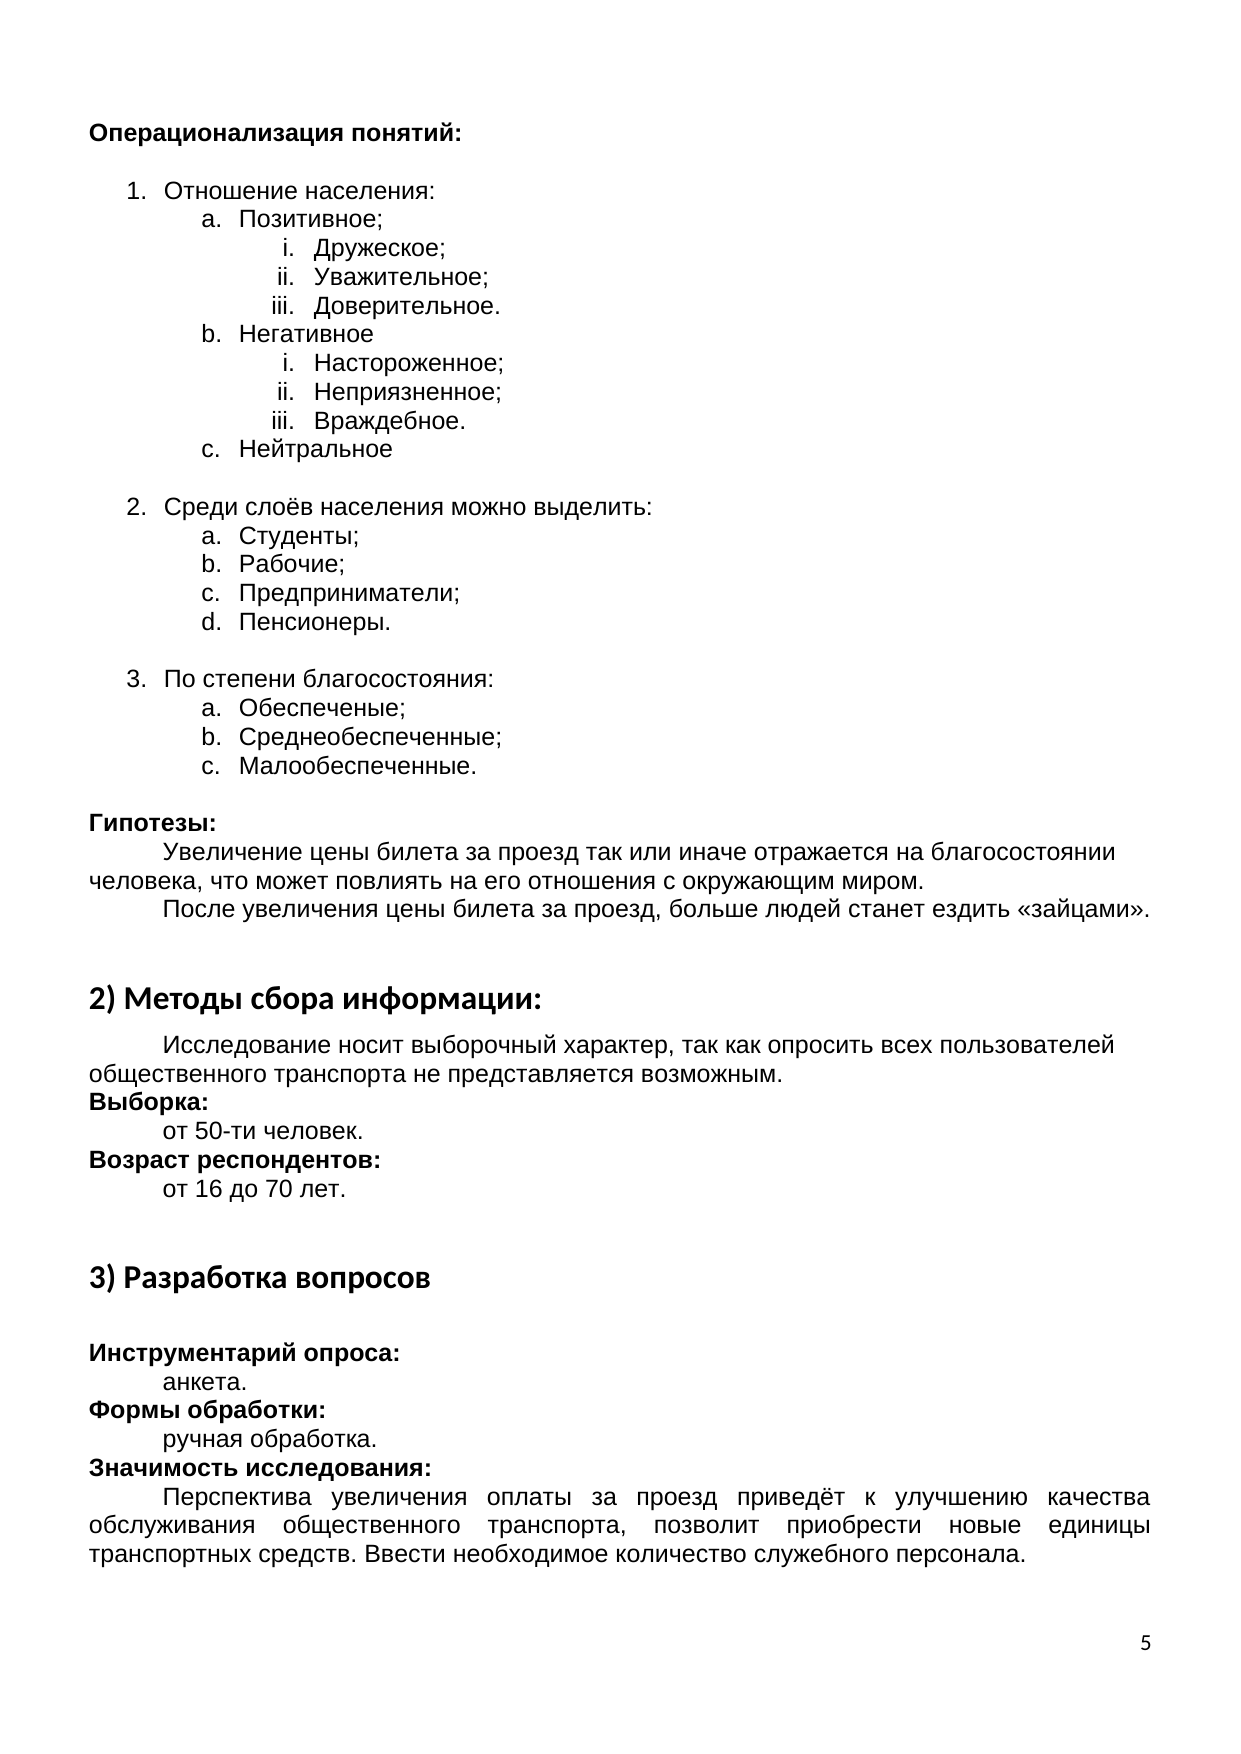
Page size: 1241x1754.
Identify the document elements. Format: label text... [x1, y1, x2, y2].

list Позитивное; [201, 204, 1152, 233]
list Неприязненное; [295, 377, 1152, 406]
text Возраст респондентов: [89, 1145, 1152, 1174]
list Малообеспеченные. [201, 751, 1152, 779]
text После увеличения цены билета за проезд, больше людей станет ездить «зайцами». [89, 894, 1152, 923]
list Среднеобеспеченные; [201, 722, 1152, 751]
text Формы обработки: [89, 1395, 1152, 1424]
text Исследование носит выборочный характер, так как опросить всех пользователей общественного транспорта не представляется возможным. [89, 1030, 1152, 1087]
list Нейтральное [201, 434, 1152, 463]
text Операционализация понятий: [89, 118, 1152, 147]
list Рабочие; [201, 549, 1152, 578]
text Значимость исследования: [89, 1453, 1152, 1482]
list Предприниматели; [201, 578, 1152, 607]
text Инструментарий опроса: [89, 1338, 1152, 1367]
list Негативное [201, 319, 1152, 348]
text от 16 до 70 лет. [89, 1174, 1152, 1202]
list Среди слоёв населения можно выделить: [126, 492, 1152, 521]
text анкета. [89, 1367, 1152, 1395]
text ручная обработка. [89, 1424, 1152, 1453]
list Доверительное. [295, 291, 1152, 319]
list Студенты; [201, 521, 1152, 549]
subtitle 2) Методы сбора информации: [89, 977, 1152, 1018]
text Гипотезы: [89, 808, 1152, 837]
text Увеличение цены билета за проезд так или иначе отражается на благосостоянии человека, что может повлиять на его отношения с окружающим миром. [89, 837, 1152, 894]
text Выборка: [89, 1087, 1152, 1116]
list Уважительное; [295, 262, 1152, 291]
subtitle 3) Разработка вопросов [89, 1256, 1152, 1297]
list Дружеское; [295, 233, 1152, 262]
text Перспектива увеличения оплаты за проезд приведёт к улучшению качества обслуживания общественного транспорта, позволит приобрести новые единицы транспортных средств. Ввести необходимое количество служебного персонала. [89, 1482, 1152, 1568]
list Отношение населения: [126, 176, 1152, 204]
list Настороженное; [295, 348, 1152, 377]
list Пенсионеры. [201, 607, 1152, 636]
list По степени благосостояния: [126, 664, 1152, 693]
list Обеспеченые; [201, 693, 1152, 722]
list Враждебное. [295, 406, 1152, 434]
text от 50-ти человек. [89, 1116, 1152, 1145]
